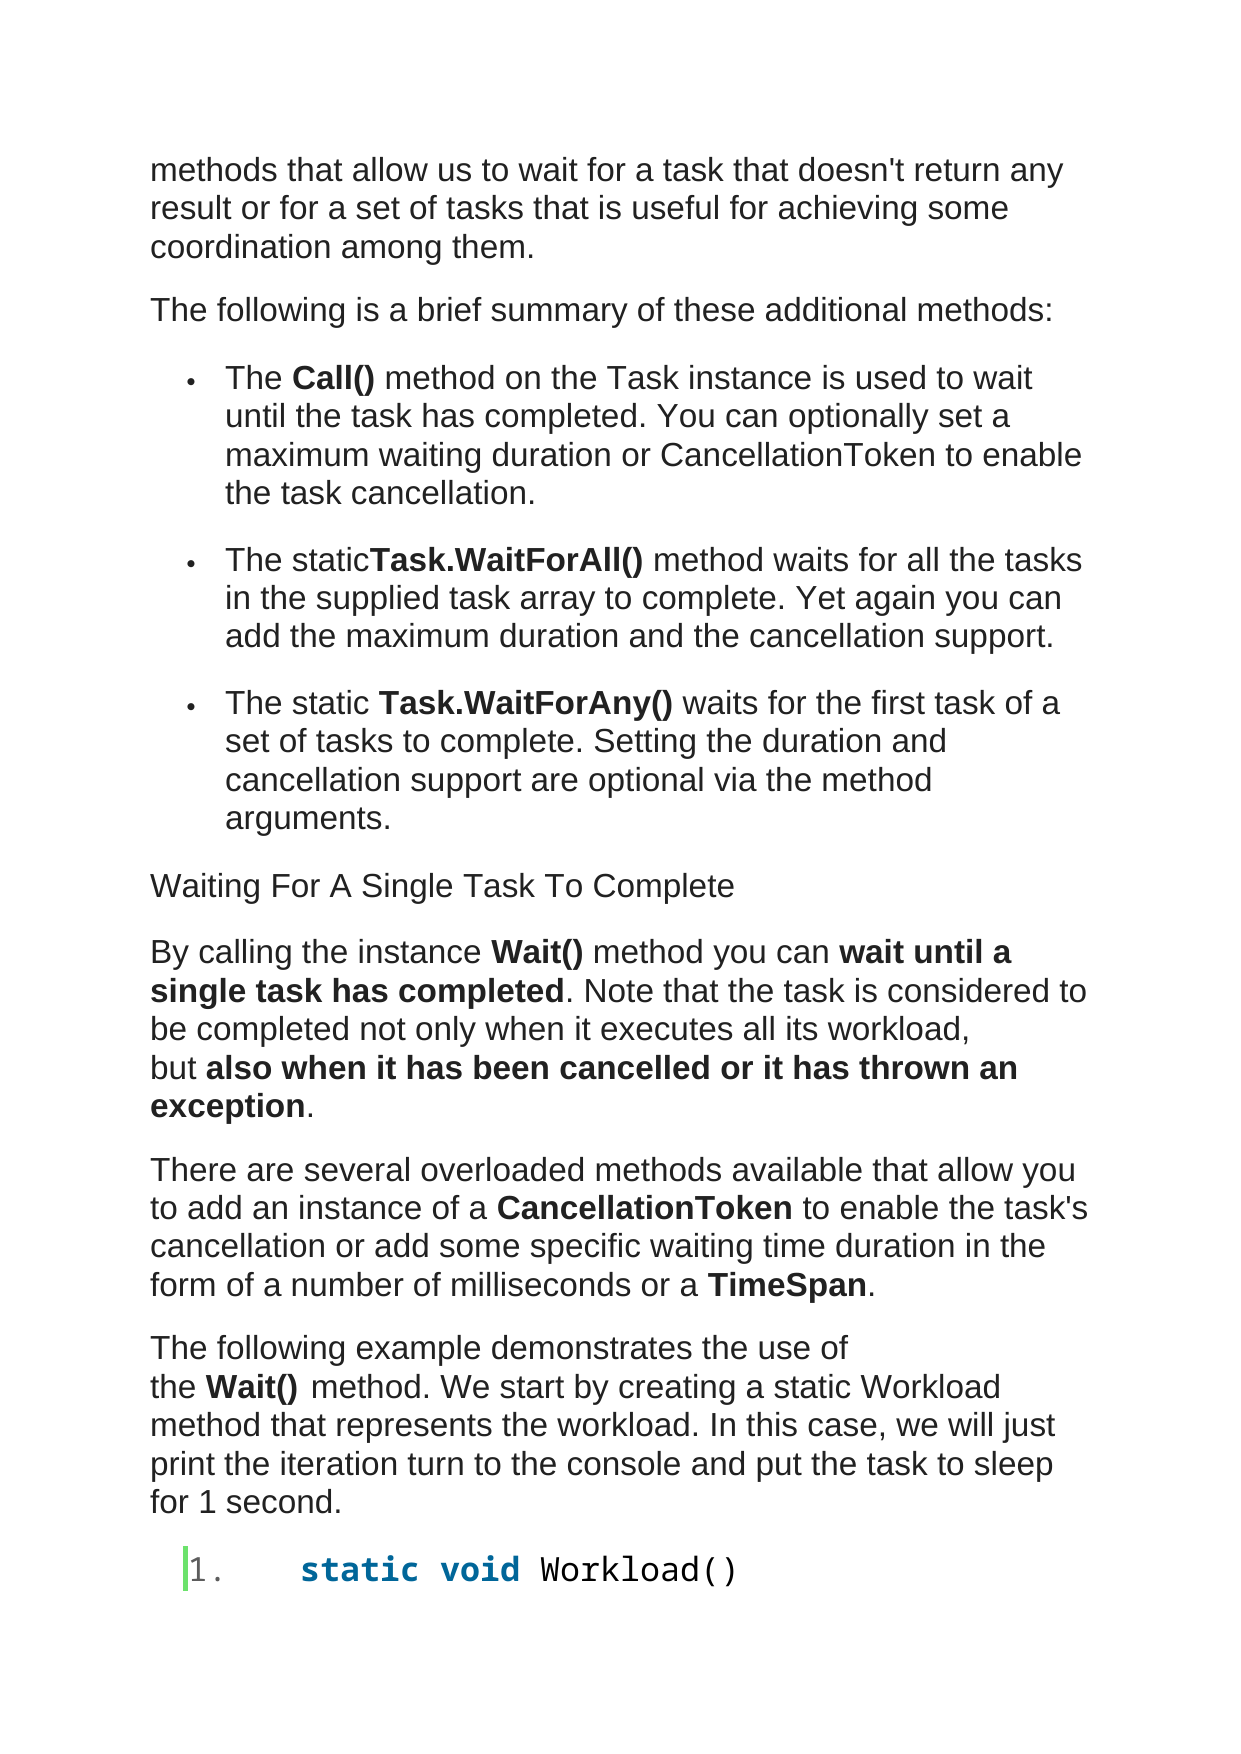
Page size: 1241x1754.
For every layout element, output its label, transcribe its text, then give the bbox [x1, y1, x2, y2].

list The staticTask.WaitForAll() method waits for all the tasks in the supplied task array to complete. Yet again you can add the maximum duration and the cancellation support. [187, 540, 1090, 683]
text The following is a brief summary of these additional methods: [150, 290, 1090, 329]
list The static Task.WaitForAny() waits for the first task of a set of tasks to complete. Setting the duration and cancellation support are optional via the method arguments. [187, 683, 1090, 837]
text There are several overloaded methods available that allow you to add an instance of a CancellationToken to enable the task's cancellation or add some specific waiting time duration in the form of a number of milliseconds or a TimeSpan. [150, 1149, 1090, 1303]
text By calling the instance Wait() method you can wait until a single task has completed. Note that the task is considered to be completed not only when it executes all its workload, but also when it has been cancelled or it has thrown an exception. [150, 932, 1090, 1124]
list static void Workload() [188, 1546, 1090, 1591]
text The following example demonstrates the use of the Wait() method. We start by creating a static Workload method that represents the workload. In this case, we will just print the iteration turn to the console and put the task to sleep for 1 second. [150, 1328, 1090, 1521]
subtitle Waiting For A Single Task To Complete [150, 866, 1090, 904]
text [150, 150, 1090, 265]
list The Call() method on the Task instance is used to wait until the task has completed. You can optionally set a maximum waiting duration or CancellationToken to enable the task cancellation. [187, 358, 1090, 540]
